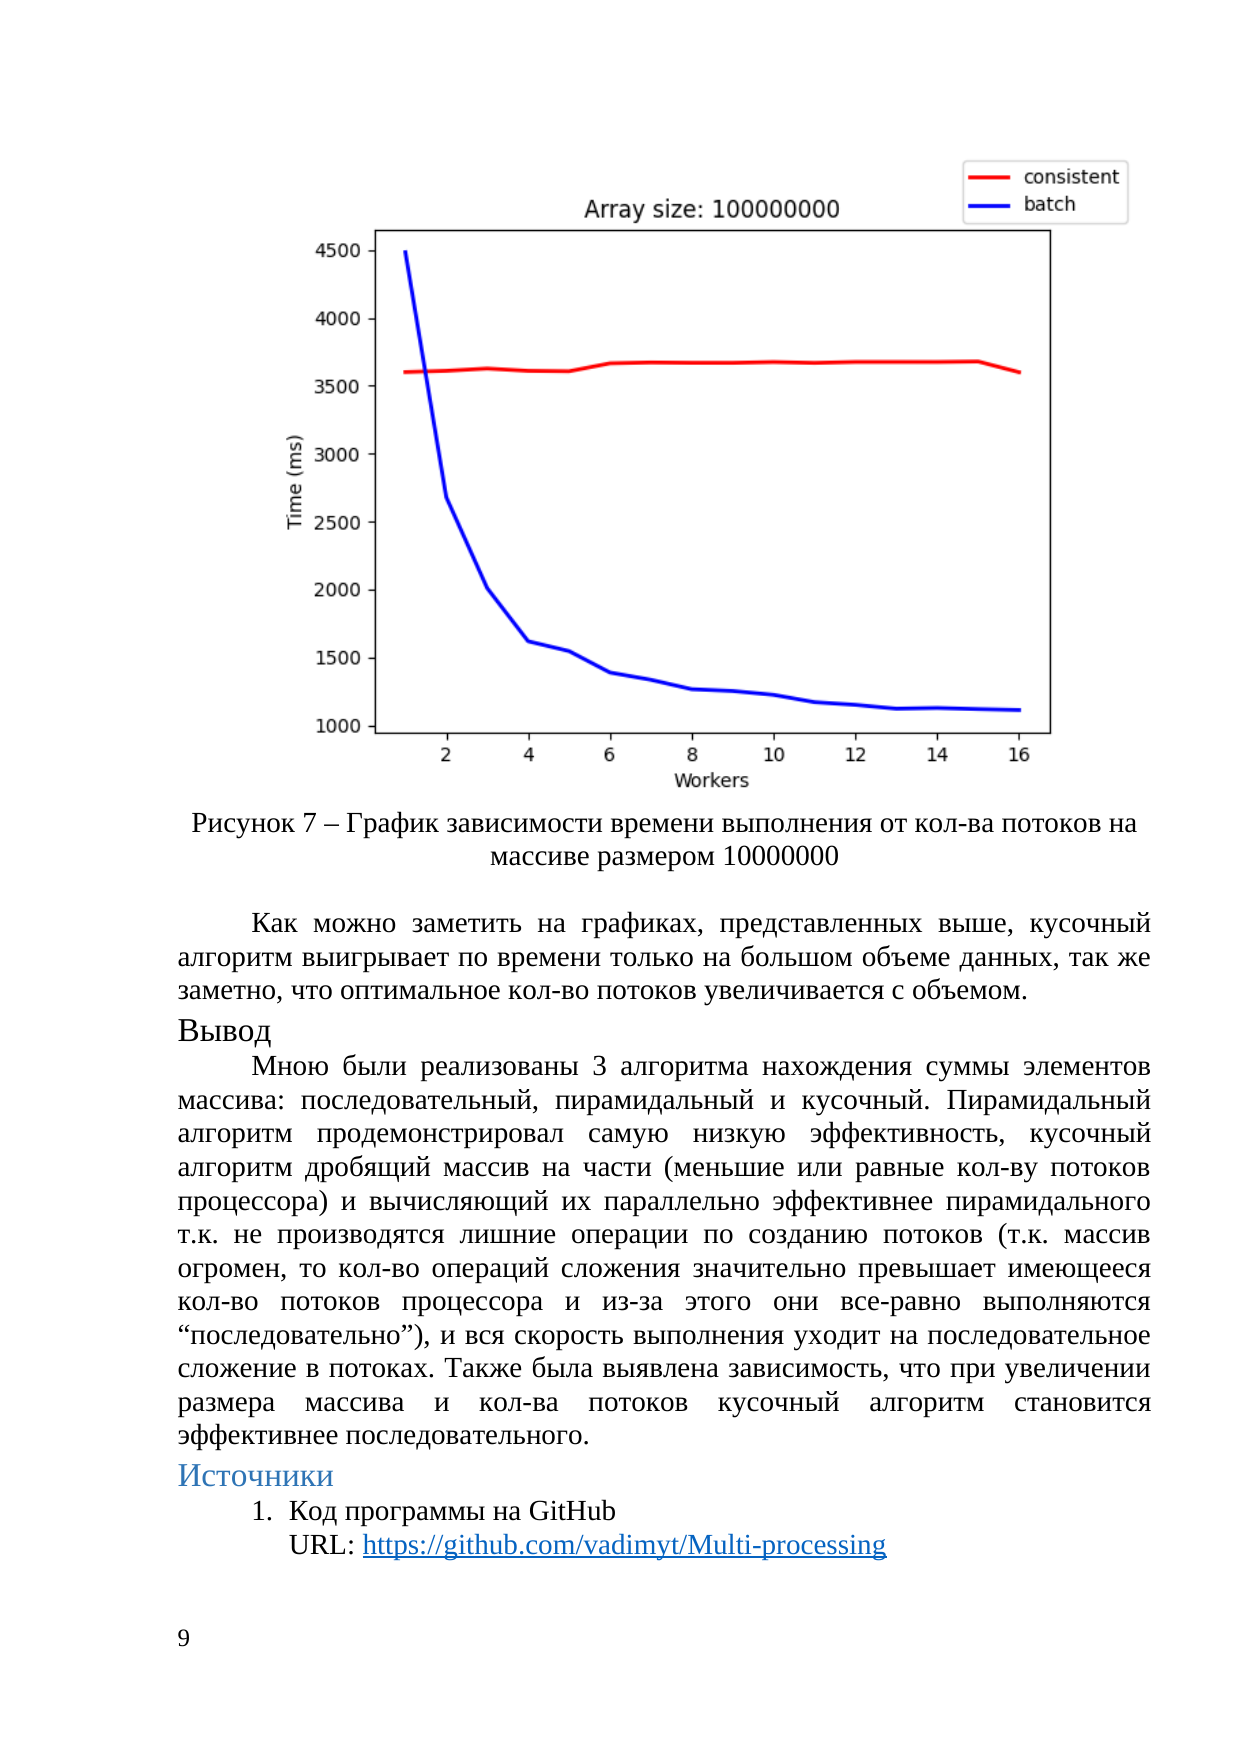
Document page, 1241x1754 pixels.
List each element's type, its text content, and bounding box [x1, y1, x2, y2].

text Рисунок 7 – График зависимости времени выполнения от кол-ва потоков на массиве размером 10000000 [177, 805, 1152, 872]
list URL: https://github.com/vadimyt/Multi-processing [288, 1527, 1152, 1561]
subtitle Вывод [177, 1010, 1152, 1048]
list Код программы на GitHub [251, 1493, 1152, 1527]
picture [266, 151, 1137, 805]
text Как можно заметить на графиках, представленных выше, кусочный алгоритм выигрывает по времени только на большом объеме данных, так же заметно, что оптимальное кол-во потоков увеличивается с объемом. [177, 905, 1152, 1006]
subtitle Источники [177, 1455, 1152, 1493]
text Мною были реализованы 3 алгоритма нахождения суммы элементов массива: последовательный, пирамидальный и кусочный. Пирамидальный алгоритм продемонстрировал самую низкую эффективность, кусочный алгоритм дробящий массив на части (меньшие или равные кол-ву потоков процессора) и вычисляющий их параллельно эффективнее пирамидального т.к. не производятся лишние операции по созданию потоков (т.к. массив огромен, то кол-во операций сложения значительно превышает имеющееся кол-во потоков процессора и из-за этого они все-равно выполняются “последовательно”), и вся скорость выполнения уходит на последовательное сложение в потоках. Также была выявлена зависимость, что при увеличении размера массива и кол-ва потоков кусочный алгоритм становится эффективнее последовательного. [177, 1048, 1152, 1451]
